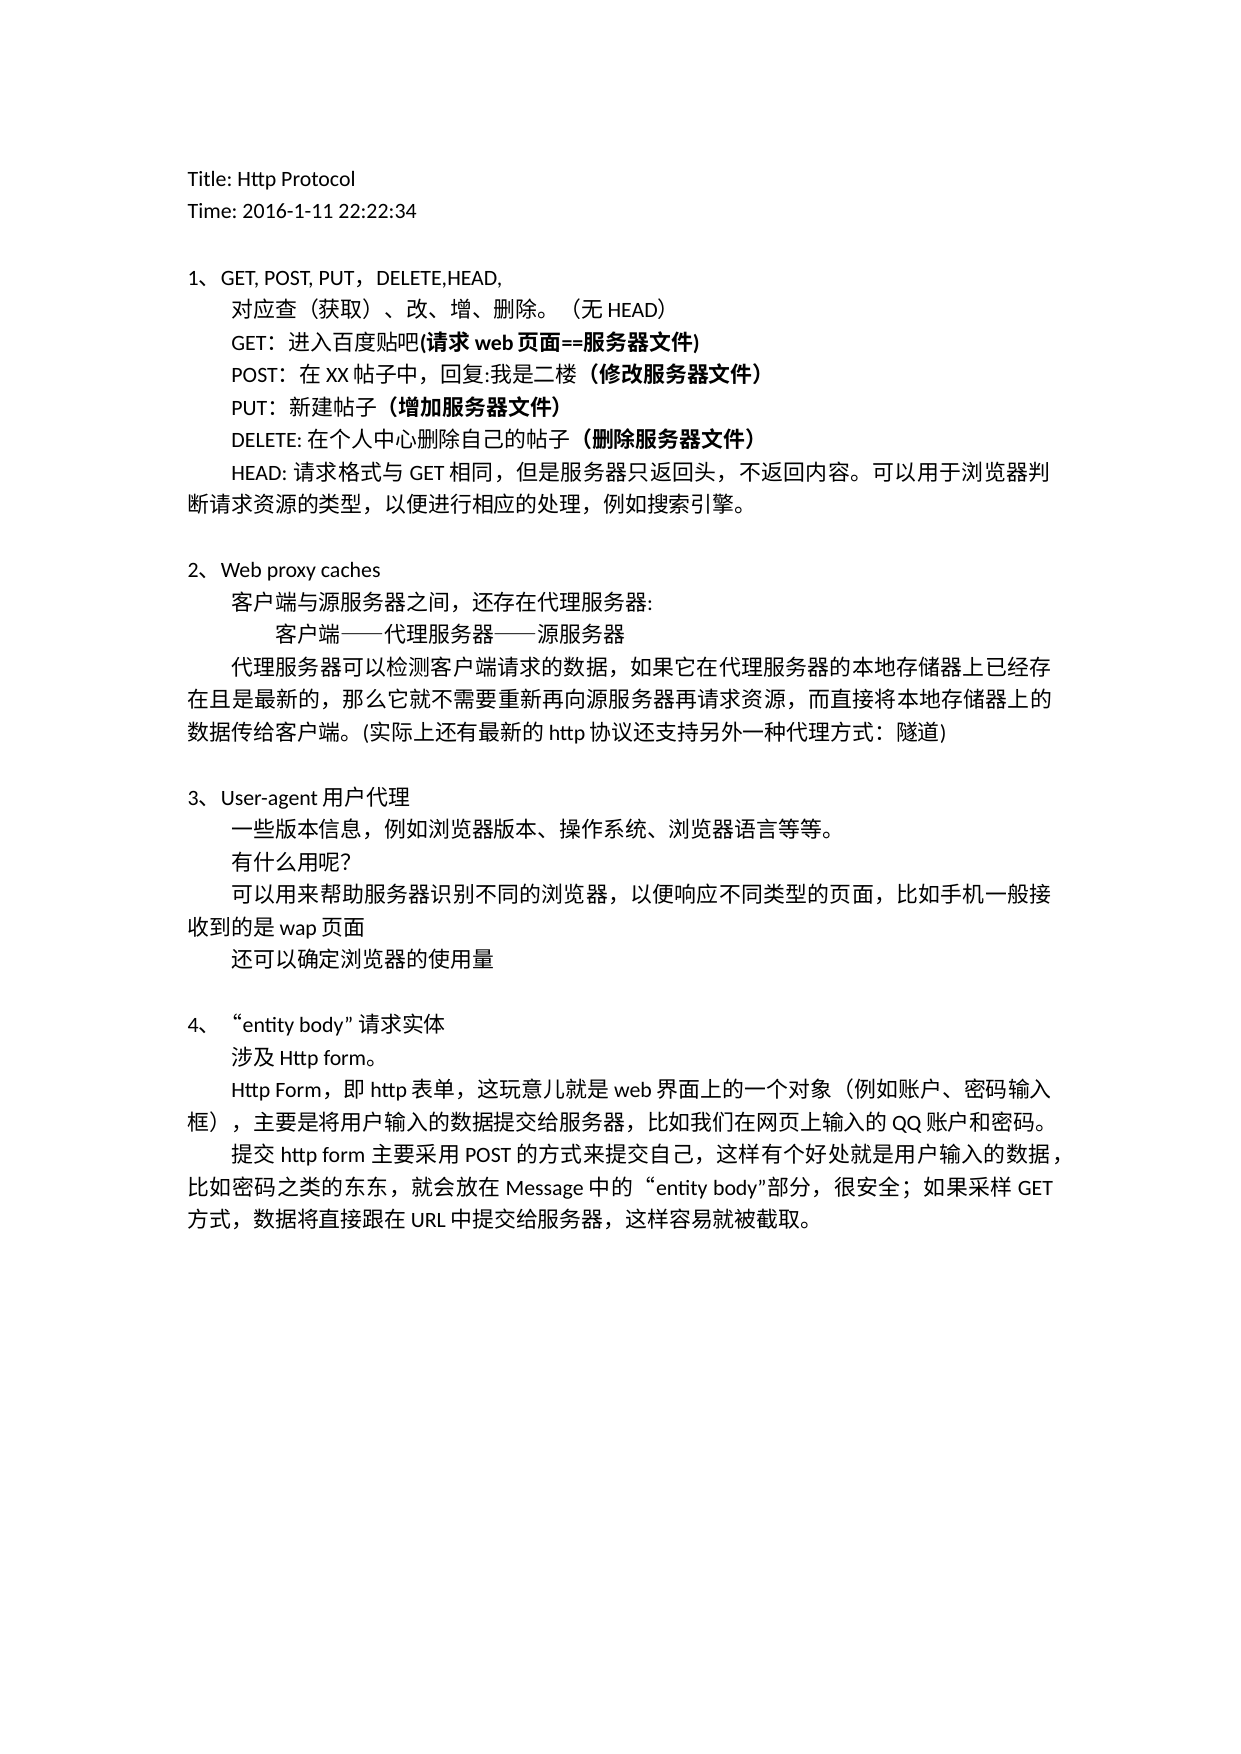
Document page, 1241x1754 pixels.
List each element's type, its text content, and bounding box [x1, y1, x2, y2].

text PUT：新建帖子（增加服务器文件） [187, 389, 1053, 422]
text DELETE: 在个人中心删除自己的帖子（删除服务器文件） [187, 422, 1053, 454]
text 对应查（获取）、改、增、删除。（无HEAD） [187, 292, 1053, 324]
text HEAD: 请求格式与GET相同，但是服务器只返回头，不返回内容。可以用于浏览器判断请求资源的类型，以便进行相应的处理，例如搜索引擎。 [187, 454, 1053, 519]
text 还可以确定浏览器的使用量 [187, 942, 1053, 974]
text 2、Web proxy caches [187, 552, 1053, 584]
text POST：在XX帖子中，回复:我是二楼（修改服务器文件） [187, 357, 1053, 389]
text 1、GET, POST, PUT，DELETE,HEAD, [187, 259, 1053, 292]
text 一些版本信息，例如浏览器版本、操作系统、浏览器语言等等。 [187, 812, 1053, 844]
text 有什么用呢？ [187, 844, 1053, 877]
text 代理服务器可以检测客户端请求的数据，如果它在代理服务器的本地存储器上已经存在且是最新的，那么它就不需要重新再向源服务器再请求资源，而直接将本地存储器上的数据传给客户端。(实际上还有最新的http协议还支持另外一种代理方式：隧道) [187, 649, 1053, 747]
text 可以用来帮助服务器识别不同的浏览器，以便响应不同类型的页面，比如手机一般接收到的是wap页面 [187, 877, 1053, 942]
text 4、“entity body” 请求实体 [187, 1007, 1053, 1039]
text Title: Http Protocol [187, 162, 1053, 194]
text 3、User-agent 用户代理 [187, 779, 1053, 812]
text 提交http form 主要采用POST的方式来提交自己，这样有个好处就是用户输入的数据，比如密码之类的东东，就会放在Message中的“entity body”部分，很安全；如果采样GET方式，数据将直接跟在URL中提交给服务器，这样容易就被截取。 [187, 1137, 1053, 1234]
text GET：进入百度贴吧(请求web页面==服务器文件) [187, 324, 1053, 357]
text 涉及Http form。 [187, 1039, 1053, 1072]
text 客户端与源服务器之间，还存在代理服务器: [187, 584, 1053, 617]
text 客户端——代理服务器——源服务器 [187, 617, 1053, 649]
text Time: 2016-1-11 22:22:34 [187, 194, 1053, 227]
text Http Form，即http表单，这玩意儿就是web界面上的一个对象（例如账户、密码输入框），主要是将用户输入的数据提交给服务器，比如我们在网页上输入的QQ账户和密码。 [187, 1072, 1053, 1137]
